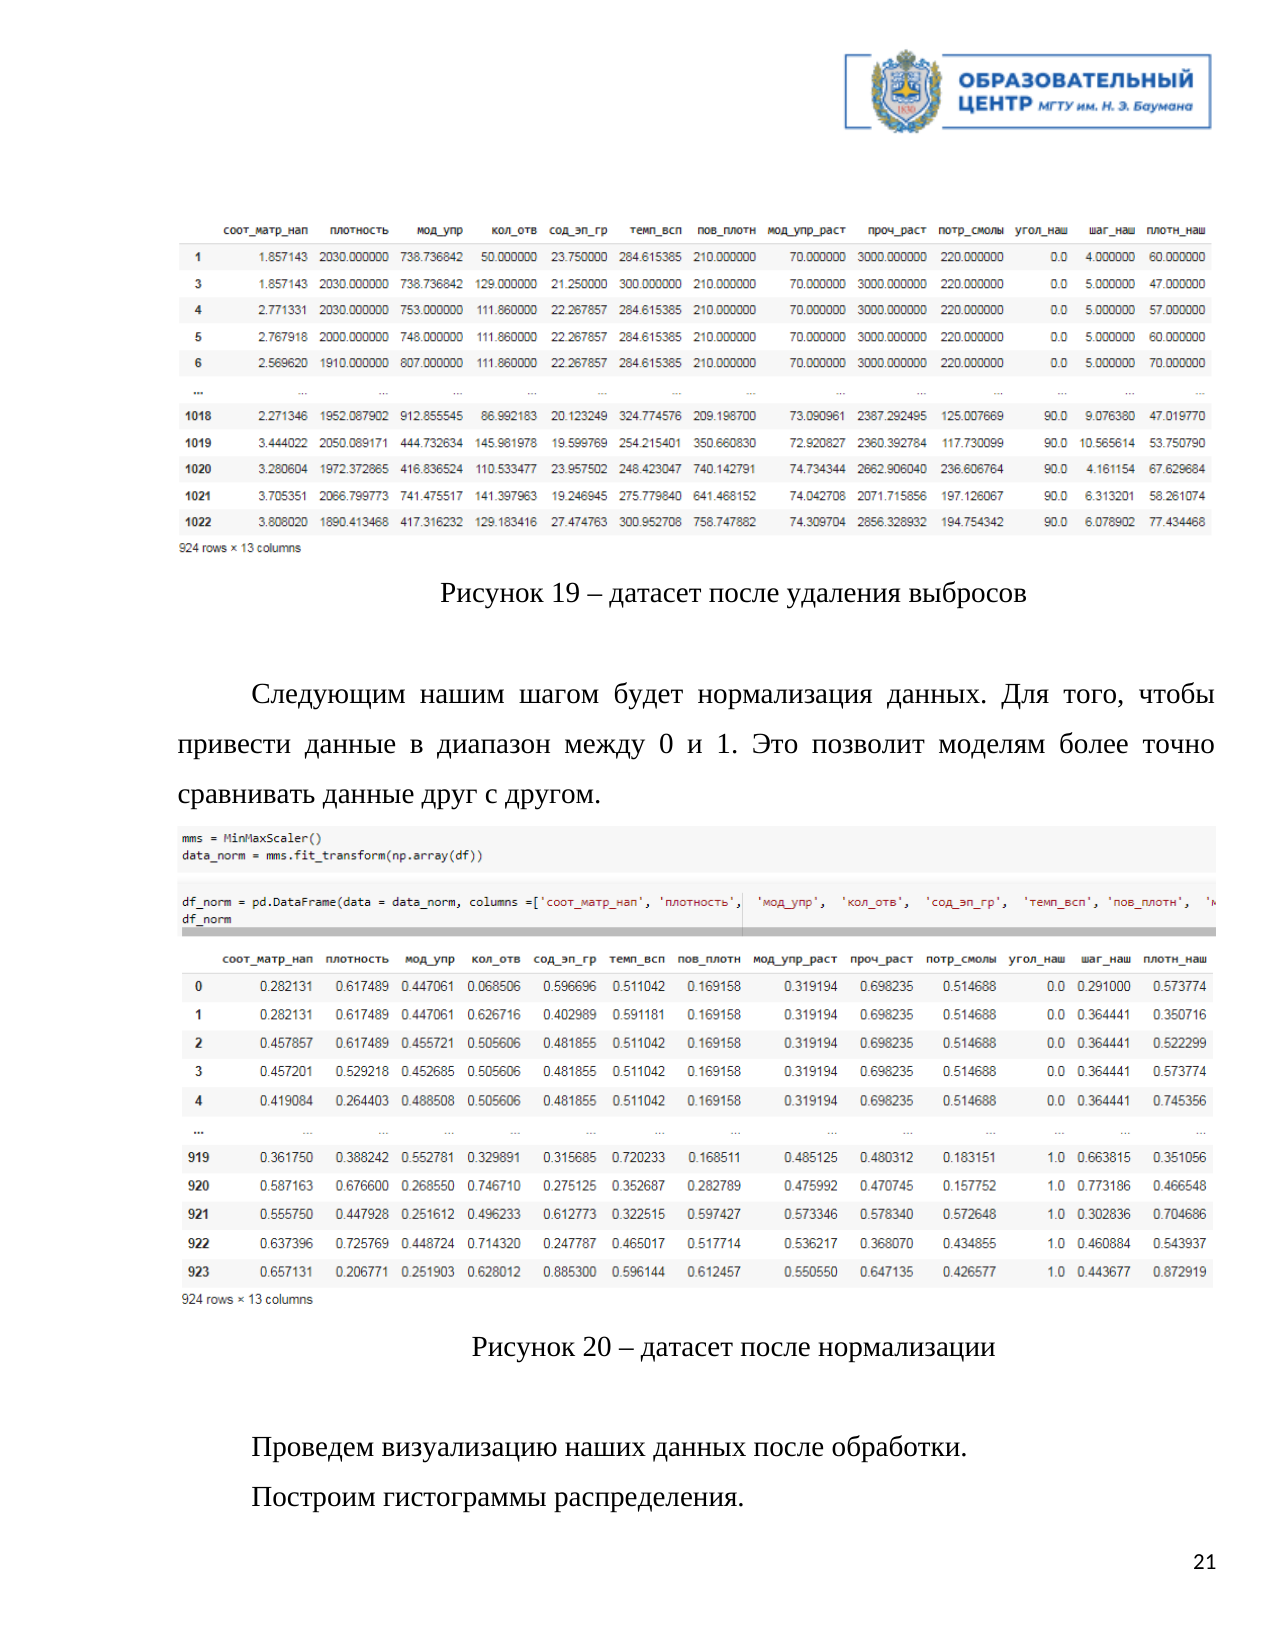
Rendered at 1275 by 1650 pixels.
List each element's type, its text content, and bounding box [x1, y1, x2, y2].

picture [177, 826, 1216, 1312]
picture [814, 26, 1262, 149]
text Рисунок 20 – датасет после нормализации [177, 1329, 1216, 1362]
text Построим гистограммы распределения. [177, 1479, 1216, 1513]
picture [177, 215, 1216, 559]
text Проведем визуализацию наших данных после обработки. [177, 1429, 1216, 1463]
text Рисунок 19 – датасет после удаления выбросов [177, 575, 1216, 609]
text Следующим нашим шагом будет нормализация данных. Для того, чтобы привести данные в диапазон между 0 и 1. Это позволит моделям более точно сравнивать данные друг с другом. [177, 676, 1216, 810]
